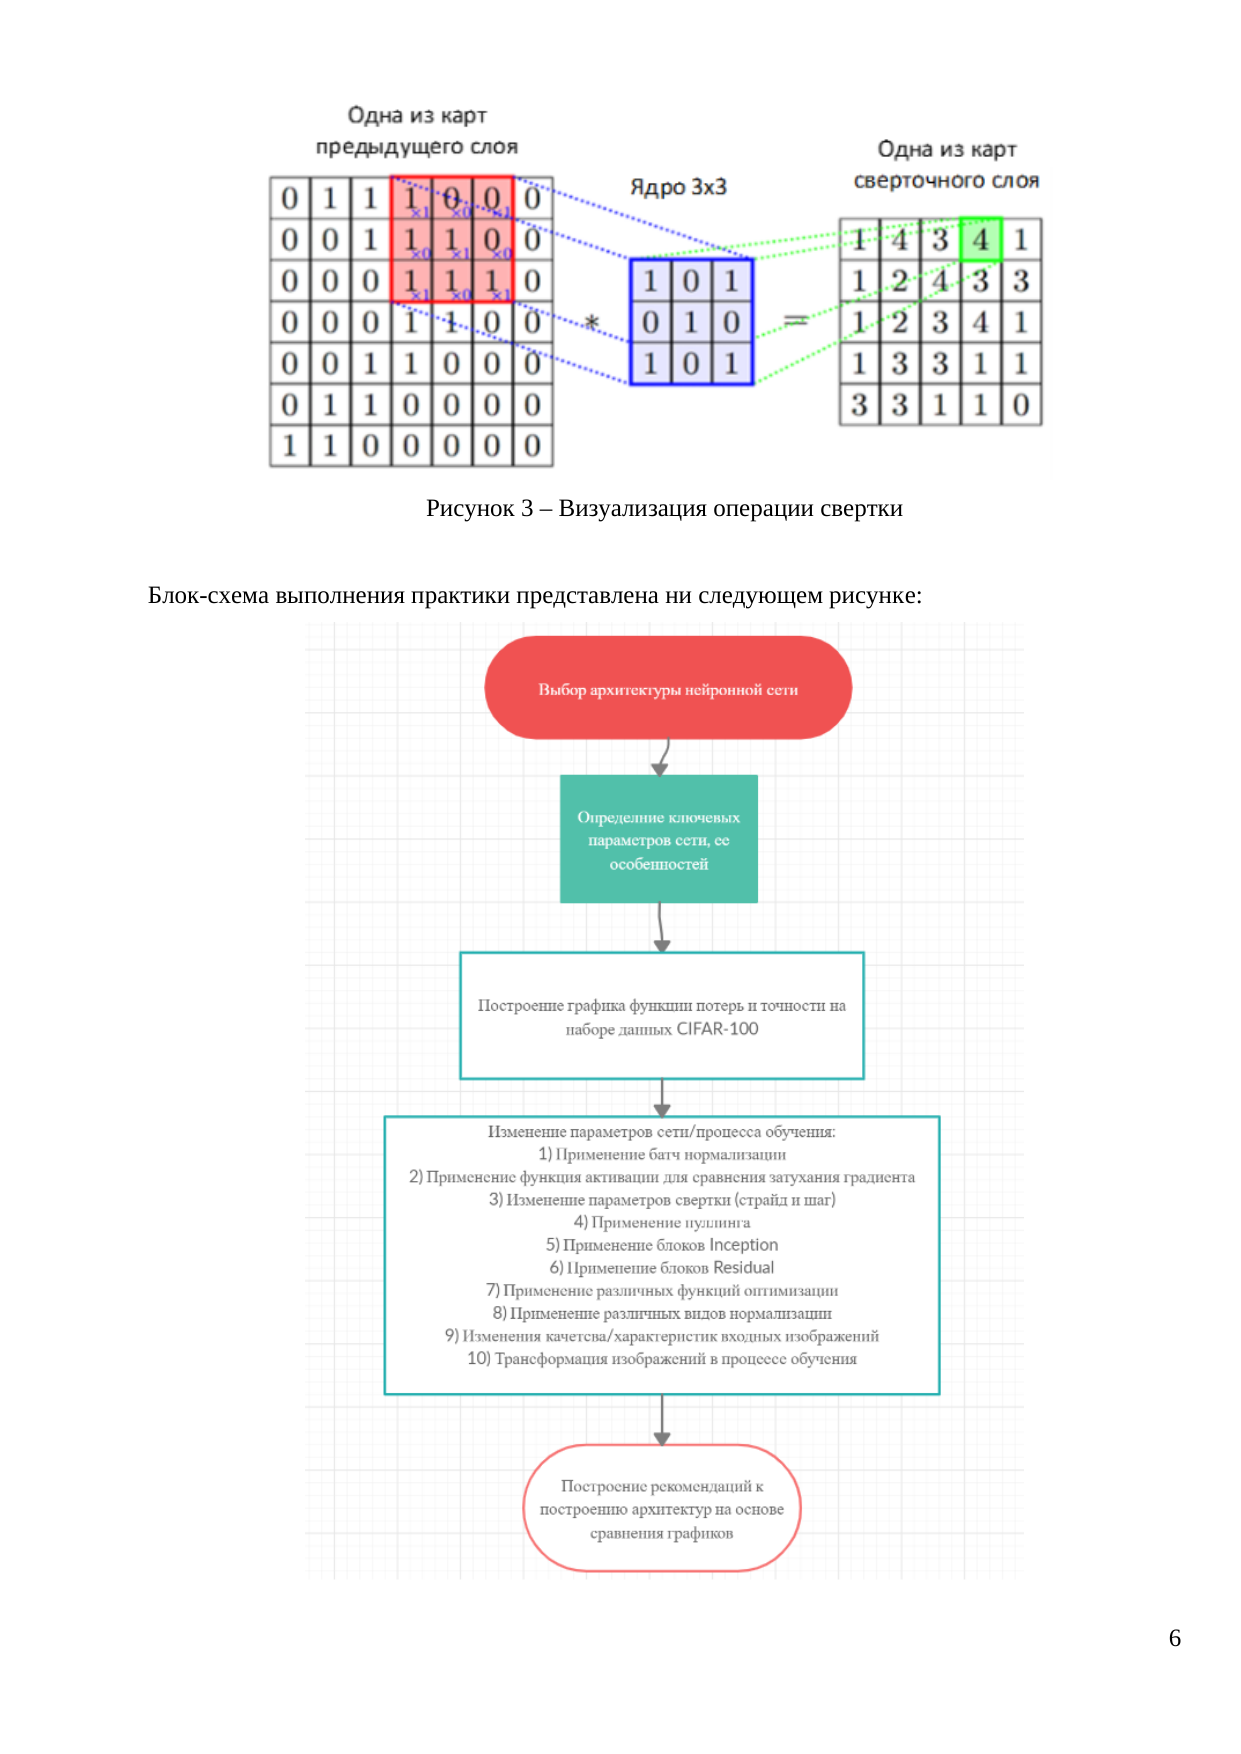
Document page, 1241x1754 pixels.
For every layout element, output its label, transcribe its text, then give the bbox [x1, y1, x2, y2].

text Блок-схема выполнения практики представлена ни следующем рисунке: [74, 580, 1181, 608]
text Рисунок 3 – Визуализация операции свертки [74, 493, 1181, 522]
picture [305, 622, 1024, 1583]
picture [258, 102, 1071, 480]
